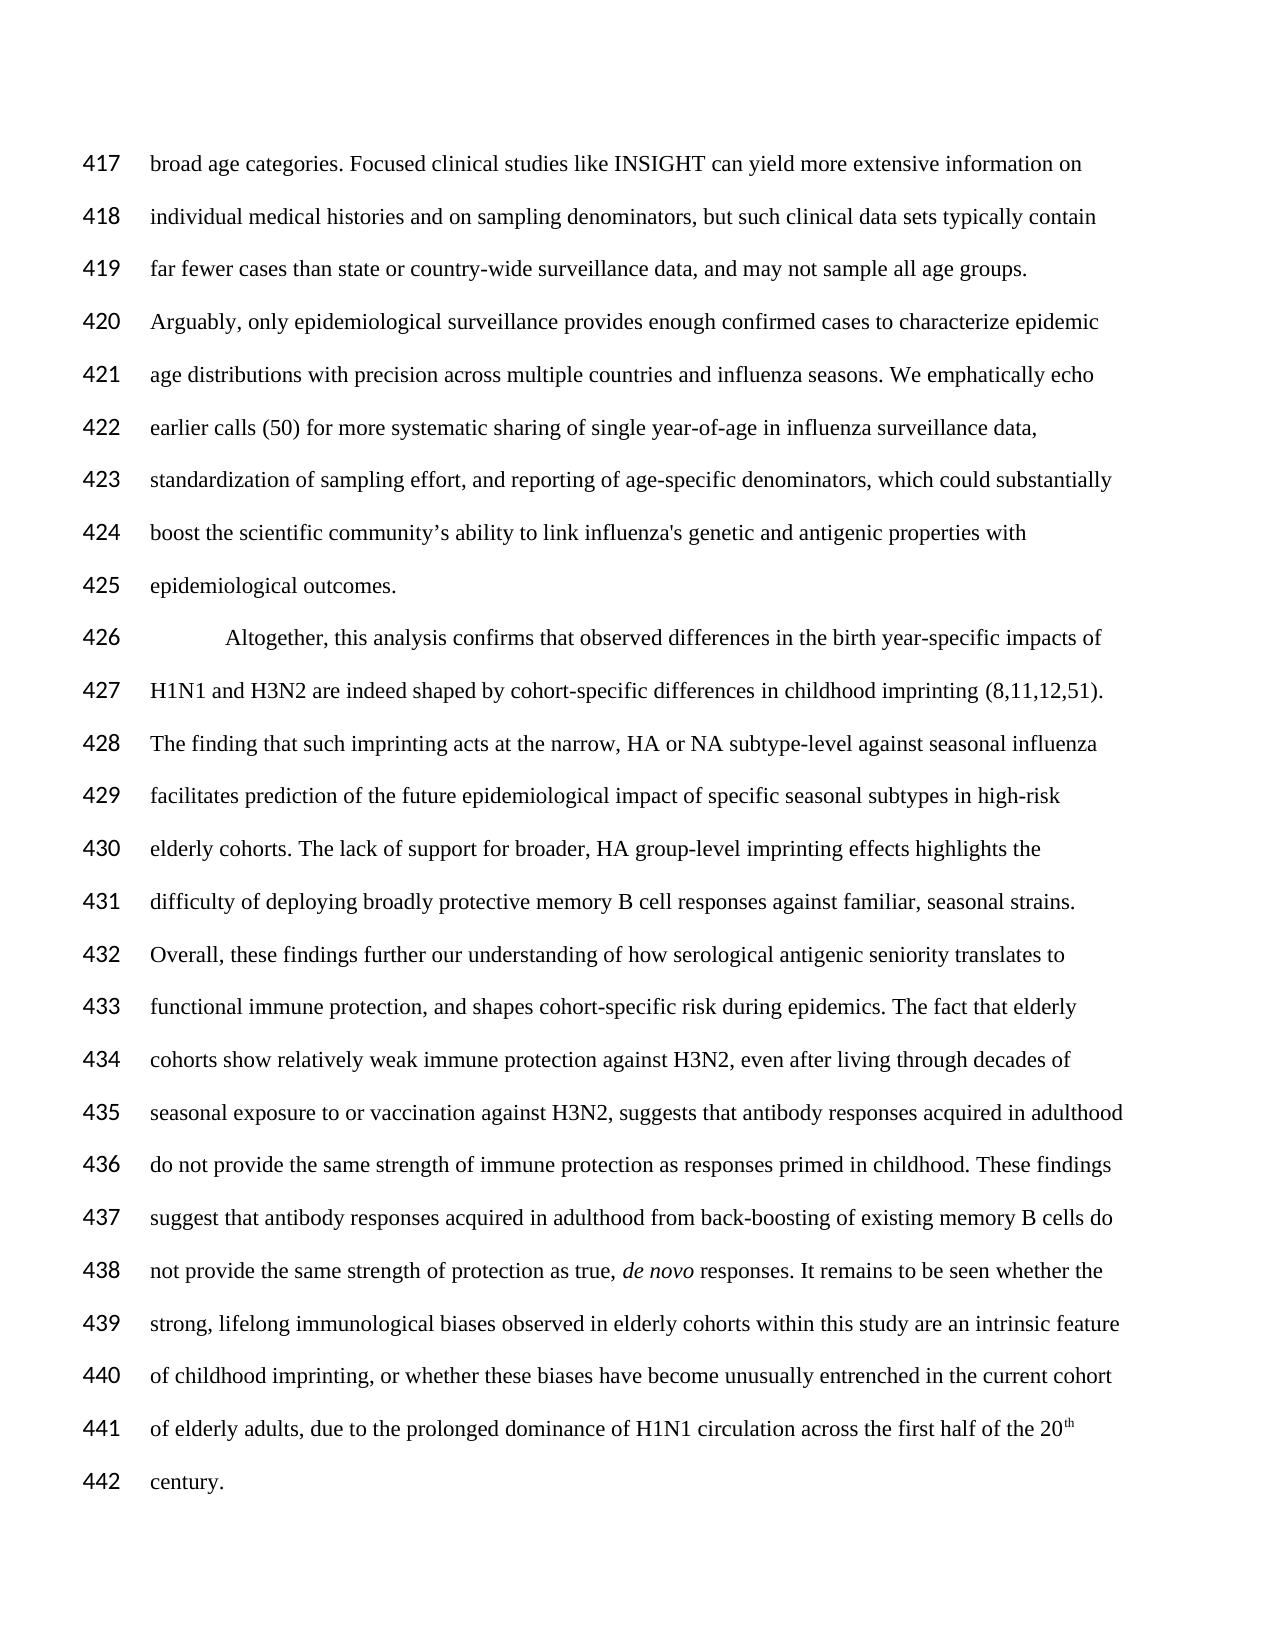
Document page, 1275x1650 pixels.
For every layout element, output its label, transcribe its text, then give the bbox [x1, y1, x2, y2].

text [150, 150, 1125, 598]
text Altogether, this analysis confirms that observed differences in the birth year-specific impacts of H1N1 and H3N2 are indeed shaped by cohort-specific differences in childhood imprinting (8,11,12,51). The finding that such imprinting acts at the narrow, HA or NA subtype-level against seasonal influenza facilitates prediction of the future epidemiological impact of specific seasonal subtypes in high-risk elderly cohorts. The lack of support for broader, HA group-level imprinting effects highlights the difficulty of deploying broadly protective memory B cell responses against familiar, seasonal strains. Overall, these findings further our understanding of how serological antigenic seniority translates to functional immune protection, and shapes cohort-specific risk during epidemics. The fact that elderly cohorts show relatively weak immune protection against H3N2, even after living through decades of seasonal exposure to or vaccination against H3N2, suggests that antibody responses acquired in adulthood do not provide the same strength of immune protection as responses primed in childhood. These findings suggest that antibody responses acquired in adulthood from back-boosting of existing memory B cells do not provide the same strength of protection as true, de novo responses. It remains to be seen whether the strong, lifelong immunological biases observed in elderly cohorts within this study are an intrinsic feature of childhood imprinting, or whether these biases have become unusually entrenched in the current cohort of elderly adults, due to the prolonged dominance of H1N1 circulation across the first half of the 20th century. [150, 624, 1125, 1494]
